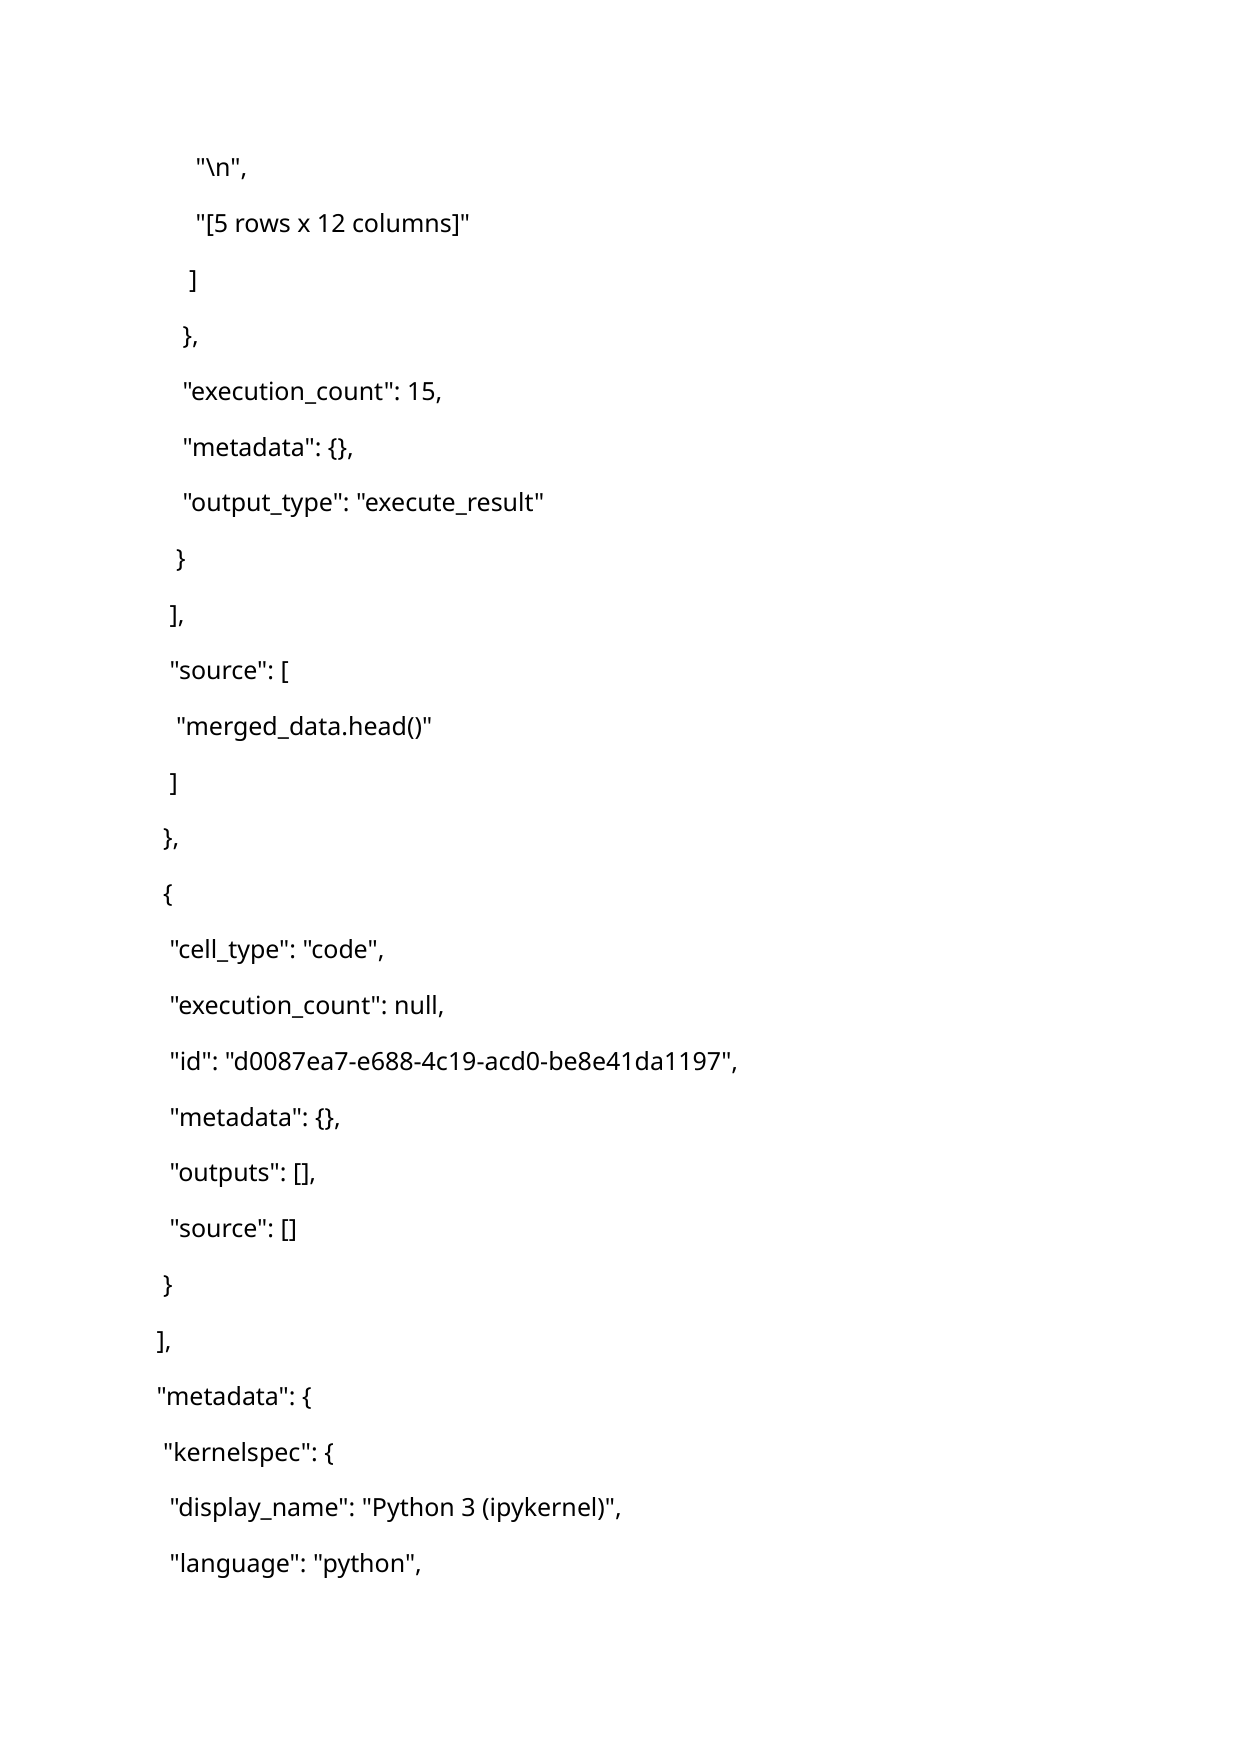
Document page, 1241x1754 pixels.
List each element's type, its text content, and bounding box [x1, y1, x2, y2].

text ], [150, 1322, 1090, 1357]
text "[5 rows x 12 columns]" [150, 206, 1090, 240]
text "execution_count": null, [150, 987, 1090, 1022]
text "merged_data.head()" [150, 708, 1090, 742]
text { [150, 876, 1090, 910]
text "metadata": {}, [150, 1099, 1090, 1133]
text ] [150, 764, 1090, 798]
text "metadata": {}, [150, 429, 1090, 463]
text "outputs": [], [150, 1155, 1090, 1189]
text "cell_type": "code", [150, 932, 1090, 966]
text ], [150, 597, 1090, 631]
text "output_type": "execute_result" [150, 485, 1090, 519]
text } [150, 541, 1090, 575]
text } [150, 1267, 1090, 1301]
text "display_name": "Python 3 (ipykernel)", [150, 1490, 1090, 1524]
text "kernelspec": { [150, 1434, 1090, 1468]
text "metadata": { [150, 1378, 1090, 1412]
text "id": "d0087ea7-e688-4c19-acd0-be8e41da1197", [150, 1043, 1090, 1077]
text "source": [] [150, 1211, 1090, 1245]
text }, [150, 317, 1090, 352]
text "source": [ [150, 652, 1090, 687]
text "execution_count": 15, [150, 373, 1090, 407]
text ] [150, 262, 1090, 296]
text }, [150, 820, 1090, 854]
text "\n", [150, 150, 1090, 184]
text "language": "python", [150, 1546, 1090, 1580]
